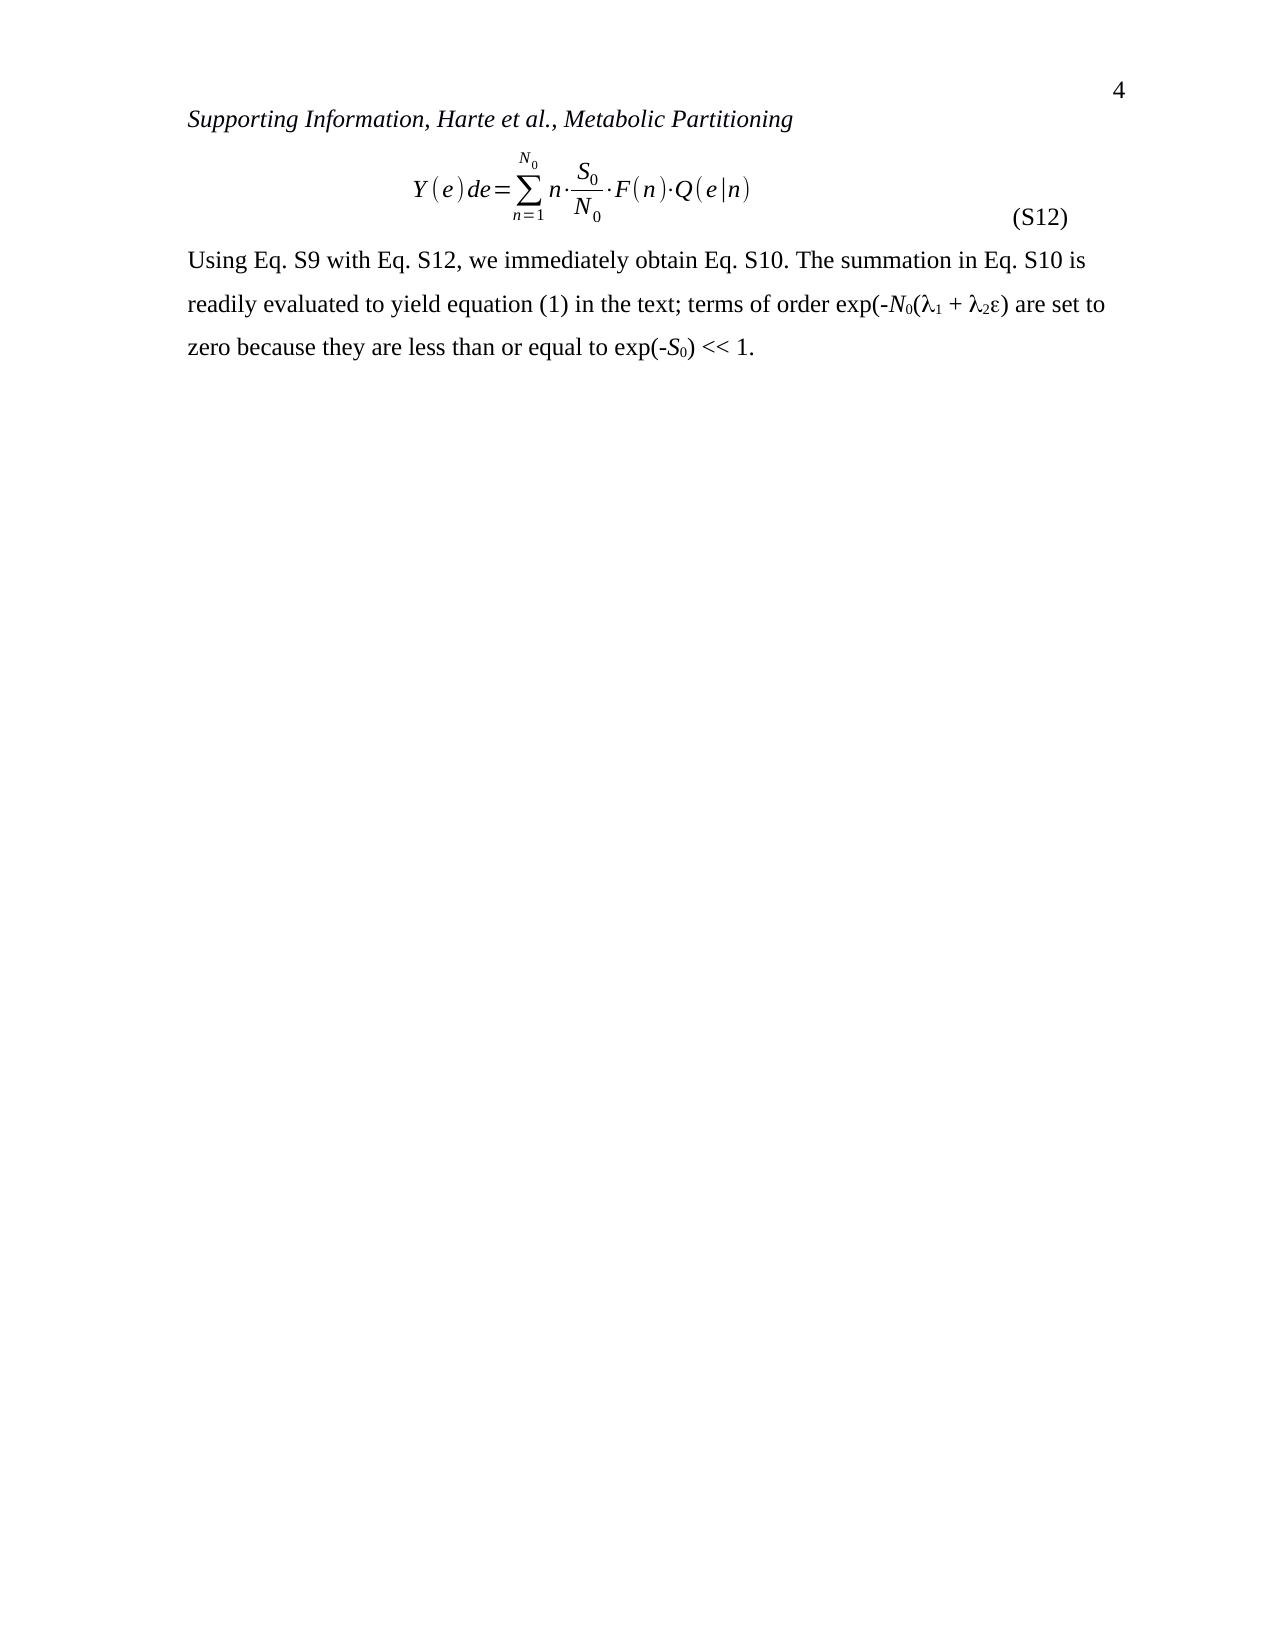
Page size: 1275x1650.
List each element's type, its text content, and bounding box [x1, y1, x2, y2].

text Using Eq. S9 with Eq. S12, we immediately obtain Eq. S10. The summation in Eq. S10 is readily evaluated to yield equation (1) in the text; terms of order exp(-N0(l1 + l2e) are set to zero because they are less than or equal to exp(-S0) << 1. [187, 246, 1125, 361]
text (S12) [337, 150, 1125, 231]
